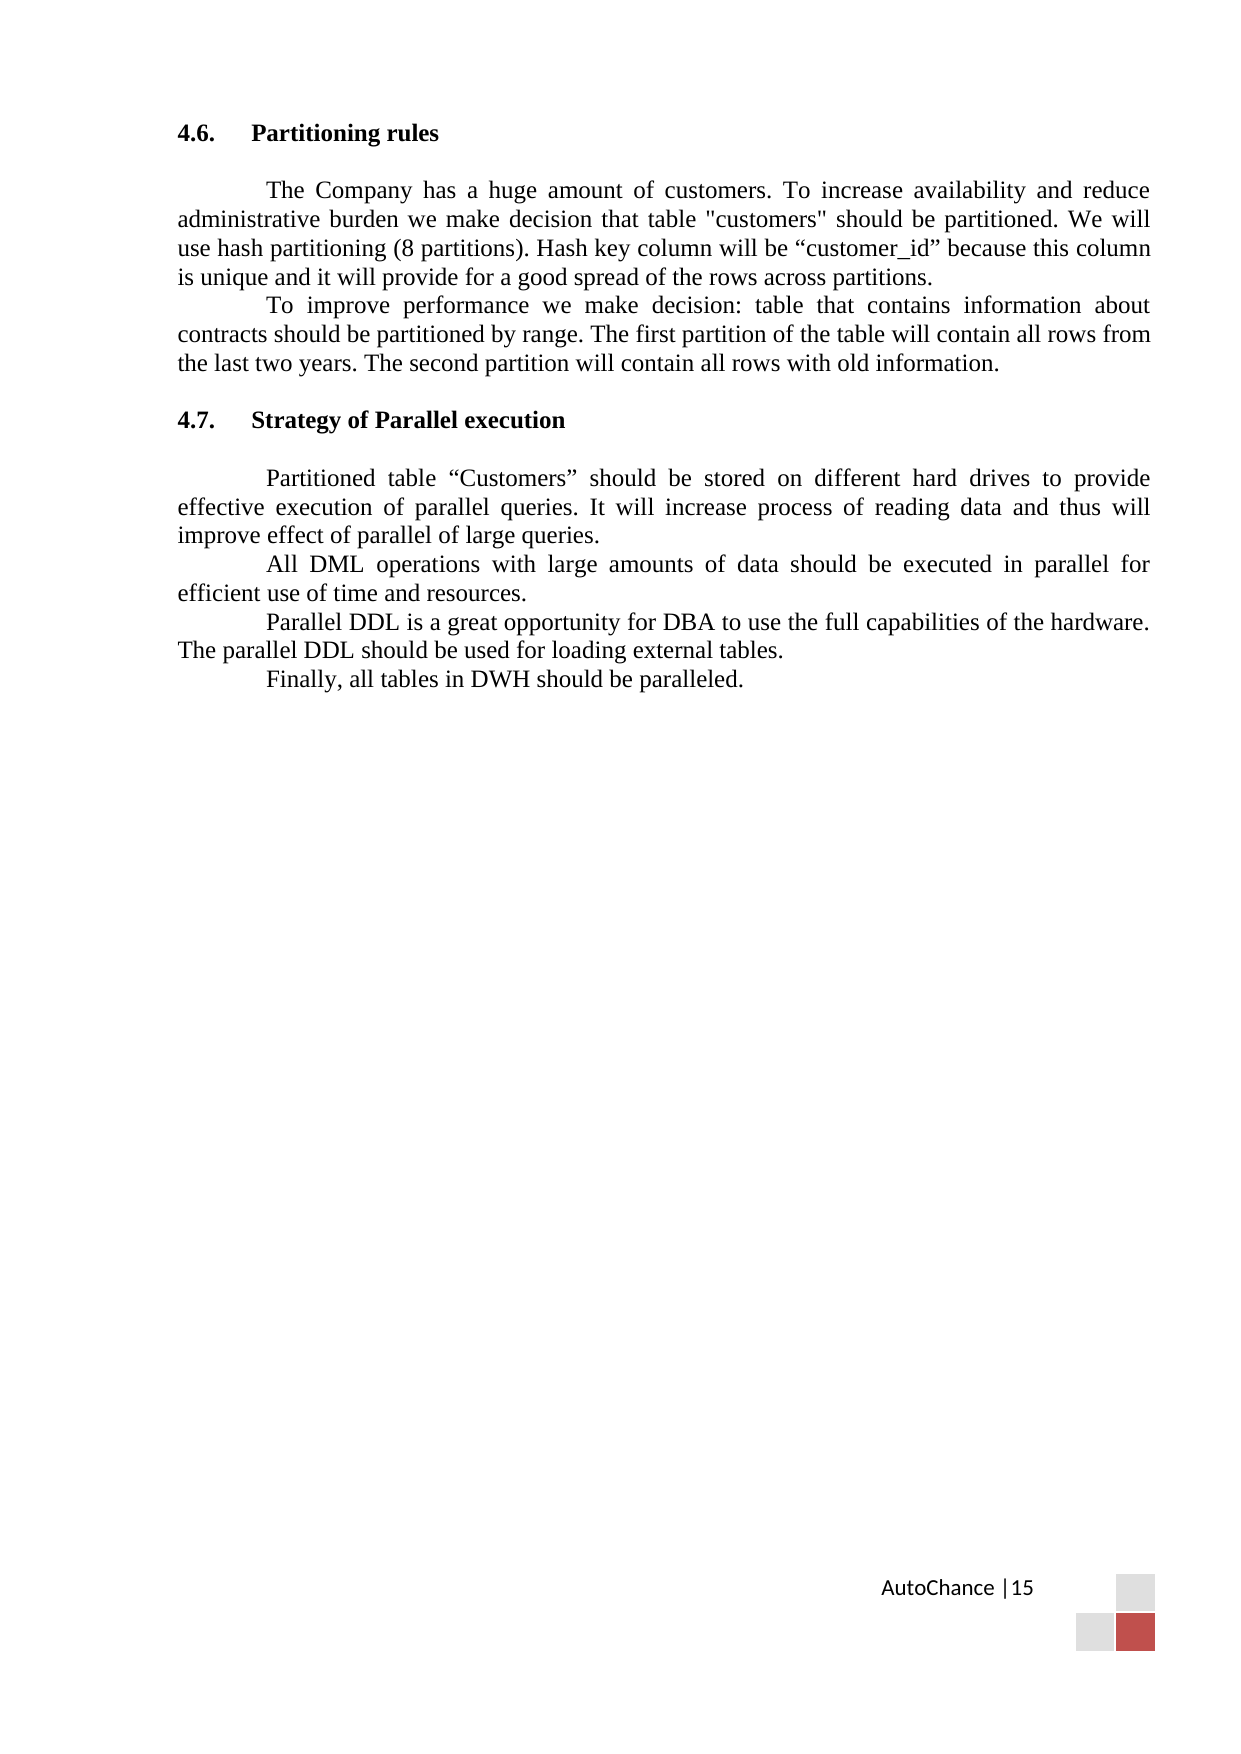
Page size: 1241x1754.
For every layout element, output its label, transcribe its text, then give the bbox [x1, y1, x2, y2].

text All DML operations with large amounts of data should be executed in parallel for efficient use of time and resources. [177, 549, 1152, 607]
text 4.6. Partitioning rules [177, 118, 1152, 147]
text To improve performance we make decision: table that contains information about contracts should be partitioned by range. The first partition of the table will contain all rows from the last two years. The second partition will contain all rows with old information. [177, 291, 1152, 377]
text The Company has a huge amount of customers. To increase availability and reduce administrative burden we make decision that table "customers" should be partitioned. We will use hash partitioning (8 partitions). Hash key column will be “customer_id” because this column is unique and it will provide for a good spread of the rows across partitions. [177, 176, 1152, 291]
text Finally, all tables in DWH should be paralleled. [177, 664, 1152, 693]
text Parallel DDL is a great opportunity for DBA to use the full capabilities of the hardware. The parallel DDL should be used for loading external tables. [177, 607, 1152, 664]
text 4.7. Strategy of Parallel execution [177, 406, 1152, 434]
text Partitioned table “Customers” should be stored on different hard drives to provide effective execution of parallel queries. It will increase process of reading data and thus will improve effect of parallel of large queries. [177, 463, 1152, 549]
